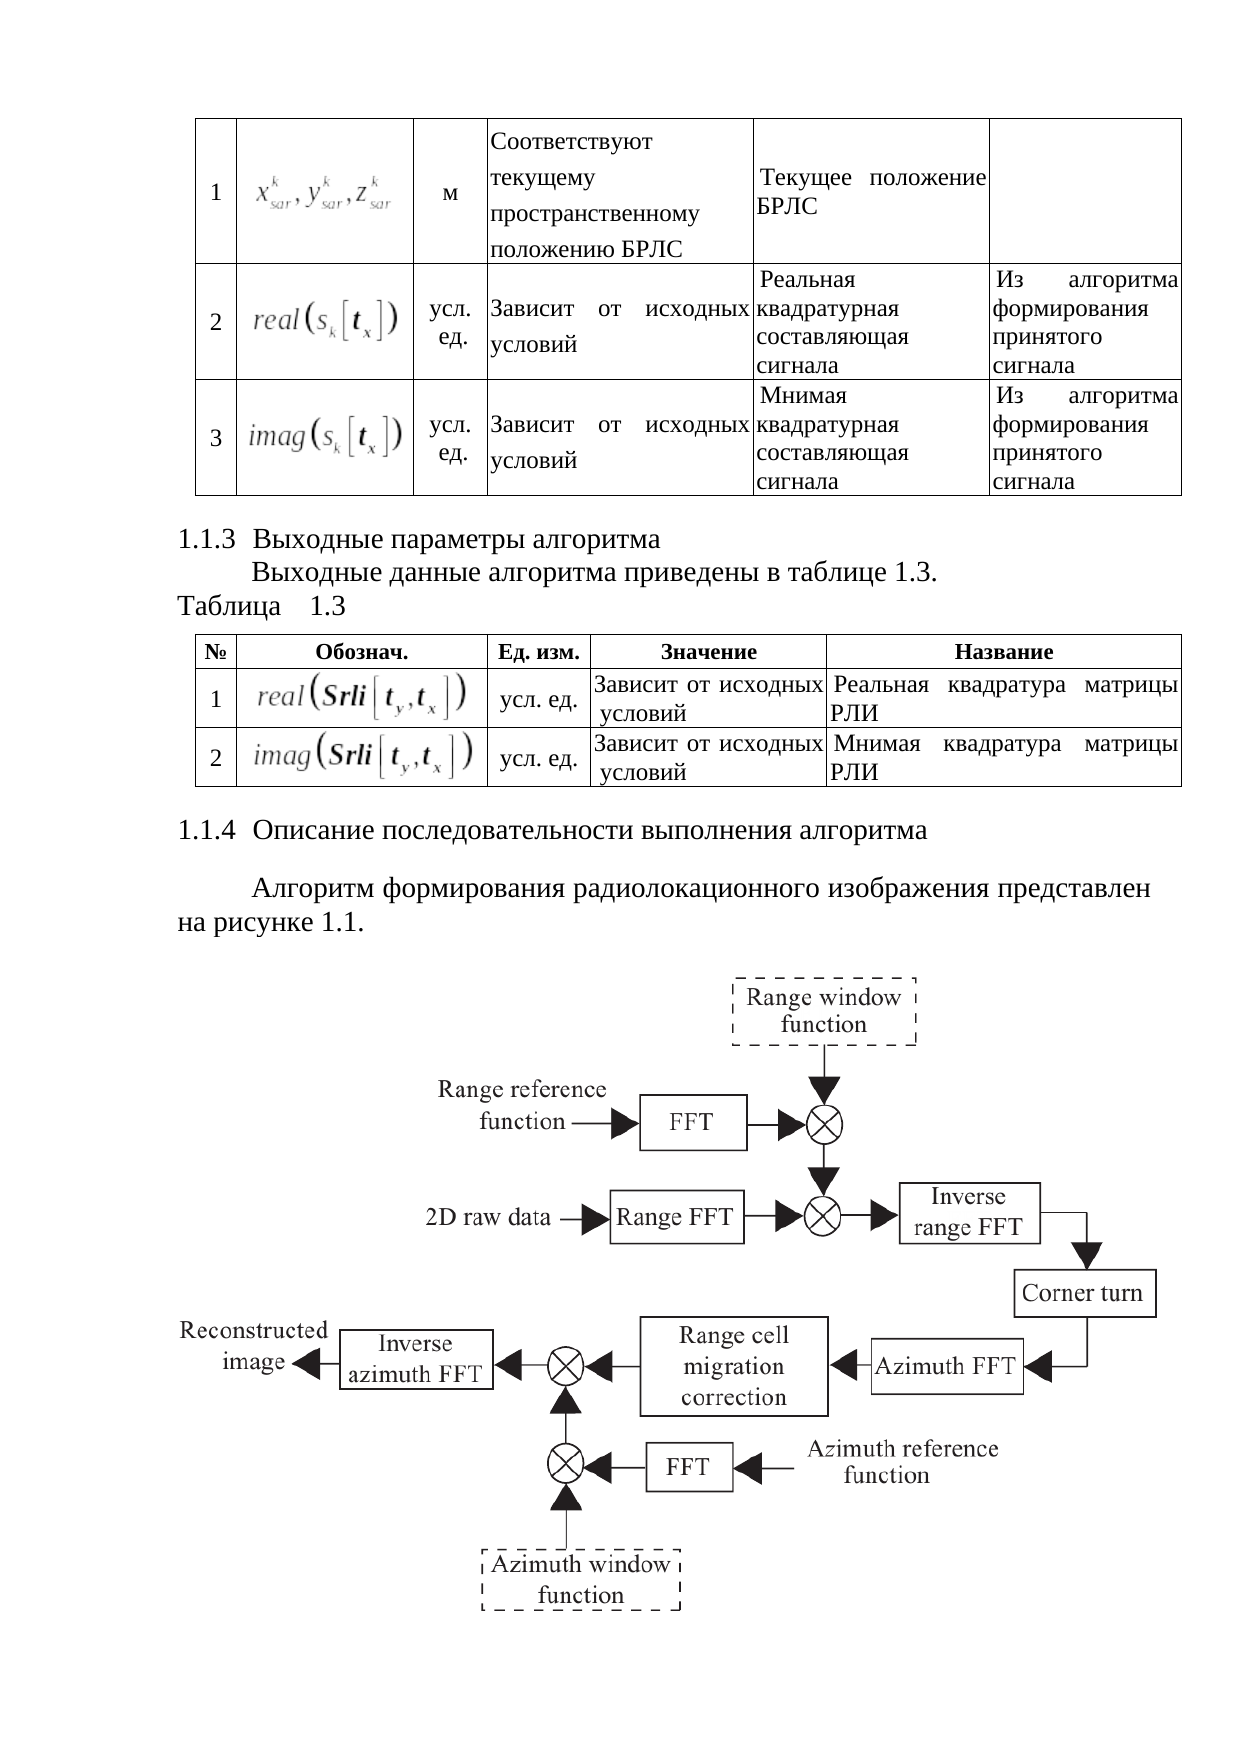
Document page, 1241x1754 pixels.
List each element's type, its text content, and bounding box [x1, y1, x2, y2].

table_cell Из алгоритма формирования принятого сигнала [990, 264, 1181, 379]
subtitle Описание последовательности выполнения алгоритма [177, 812, 1152, 846]
table_cell усл. ед. [414, 264, 487, 379]
text Выходные данные алгоритма приведены в таблице 1.3. [177, 554, 1152, 588]
picture [177, 937, 1169, 1625]
table_cell 3 [196, 380, 236, 495]
table_cell Зависит от исходных условий [591, 669, 826, 727]
subtitle Выходные параметры алгоритма [177, 521, 1152, 554]
table_cell Обознач. [237, 635, 487, 668]
table_cell Ед. изм. [488, 635, 590, 668]
table_cell 1 [196, 669, 236, 727]
table_cell Зависит от исходных условий [591, 728, 826, 786]
table_cell [237, 728, 487, 786]
table_cell Реальная квадратурная составляющая сигнала [754, 264, 989, 379]
table_cell [237, 669, 487, 727]
table_cell [237, 380, 413, 495]
table_header Таблица [166, 588, 292, 634]
table_cell Реальная квадратура матрицы РЛИ [827, 669, 1181, 727]
table_cell Текущее положение БРЛС [754, 119, 989, 263]
text Алгоритм формирования радиолокационного изображения представлен на рисунке 1.1. [177, 871, 1152, 937]
table_cell усл. ед. [414, 380, 487, 495]
table_cell Из алгоритма формирования принятого сигнала [990, 380, 1181, 495]
table_cell [237, 119, 413, 263]
table_cell 2 [196, 728, 236, 786]
table_cell № [196, 635, 236, 668]
table_header 1.3 [292, 588, 362, 634]
table_cell 1 [196, 119, 236, 263]
table_cell усл. ед. [488, 728, 590, 786]
table_cell Мнимая квадратурная составляющая сигнала [754, 380, 989, 495]
table_cell [990, 119, 1181, 263]
table_cell Значение [591, 635, 826, 668]
table_cell [237, 264, 413, 379]
table_cell Зависит от исходных условий [488, 264, 753, 379]
table_cell 2 [196, 264, 236, 379]
table_cell Мнимая квадратура матрицы РЛИ [827, 728, 1181, 786]
table_cell Зависит от исходных условий [488, 380, 753, 495]
table_cell Название [827, 635, 1181, 668]
table_cell усл. ед. [488, 669, 590, 727]
table_cell Соответствуют текущему пространственному положению БРЛС [488, 119, 753, 263]
table_cell м [414, 119, 487, 263]
